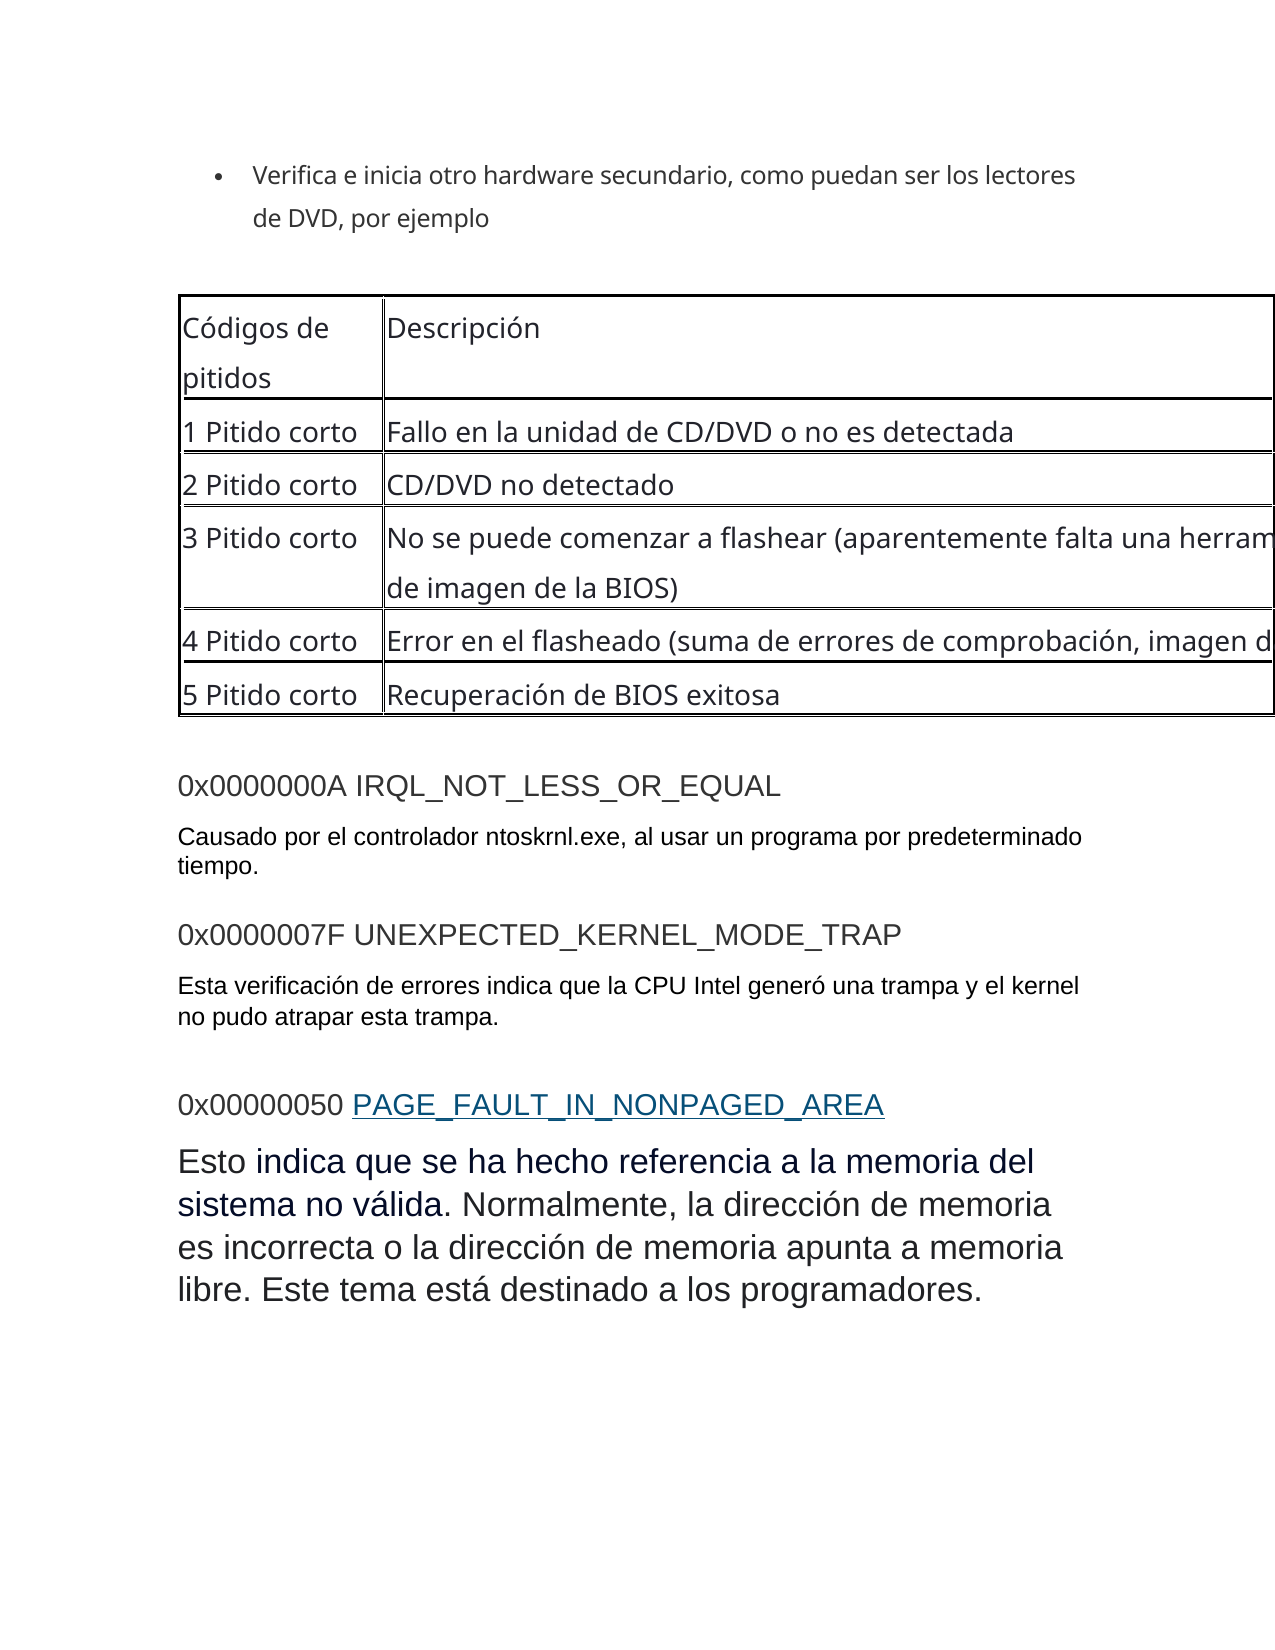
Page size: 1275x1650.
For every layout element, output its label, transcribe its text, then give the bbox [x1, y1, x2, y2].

text Esta verificación de errores indica que la CPU Intel generó una trampa y el kernel no pudo atrapar esta trampa. [177, 971, 1098, 1031]
list Verifica e inicia otro hardware secundario, como puedan ser los lectores de DVD, por ejemplo [215, 148, 1098, 235]
text 0x0000007F UNEXPECTED_KERNEL_MODE_TRAP [177, 879, 1098, 952]
table_header Códigos de pitidos [181, 297, 384, 397]
table_cell 1 Pitido corto [181, 397, 382, 450]
table_cell Fallo en la unidad de CD/DVD o no es detectada [385, 397, 1273, 450]
table_cell Error en el flasheado (suma de errores de comprobación, imagen dañada, etc.) [384, 607, 1275, 660]
table_cell Recuperación de BIOS exitosa [384, 660, 1273, 713]
table_cell 4 Pitido corto [180, 607, 384, 660]
table_cell 5 Pitido corto [181, 660, 384, 713]
table_cell 2 Pitido corto [181, 450, 382, 503]
table_header Descripción [384, 297, 1273, 397]
text 0x00000050 PAGE_FAULT_IN_NONPAGED_AREA [177, 1050, 1098, 1122]
text 0x0000000A IRQL_NOT_LESS_OR_EQUAL [177, 768, 1098, 802]
text Esto indica que se ha hecho referencia a la memoria del sistema no válida. Normalmente, la dirección de memoria es incorrecta o la dirección de memoria apunta a memoria libre. Este tema está destinado a los programadores. [177, 1141, 1098, 1309]
text Causado por el controlador ntoskrnl.exe, al usar un programa por predeterminado tiempo. [177, 822, 1098, 879]
table_cell No se puede comenzar a flashear (aparentemente falta una herramienta o el archivo de imagen de la BIOS) [385, 504, 1274, 607]
table_cell CD/DVD no detectado [385, 450, 1274, 503]
table_cell 3 Pitido corto [181, 504, 382, 607]
